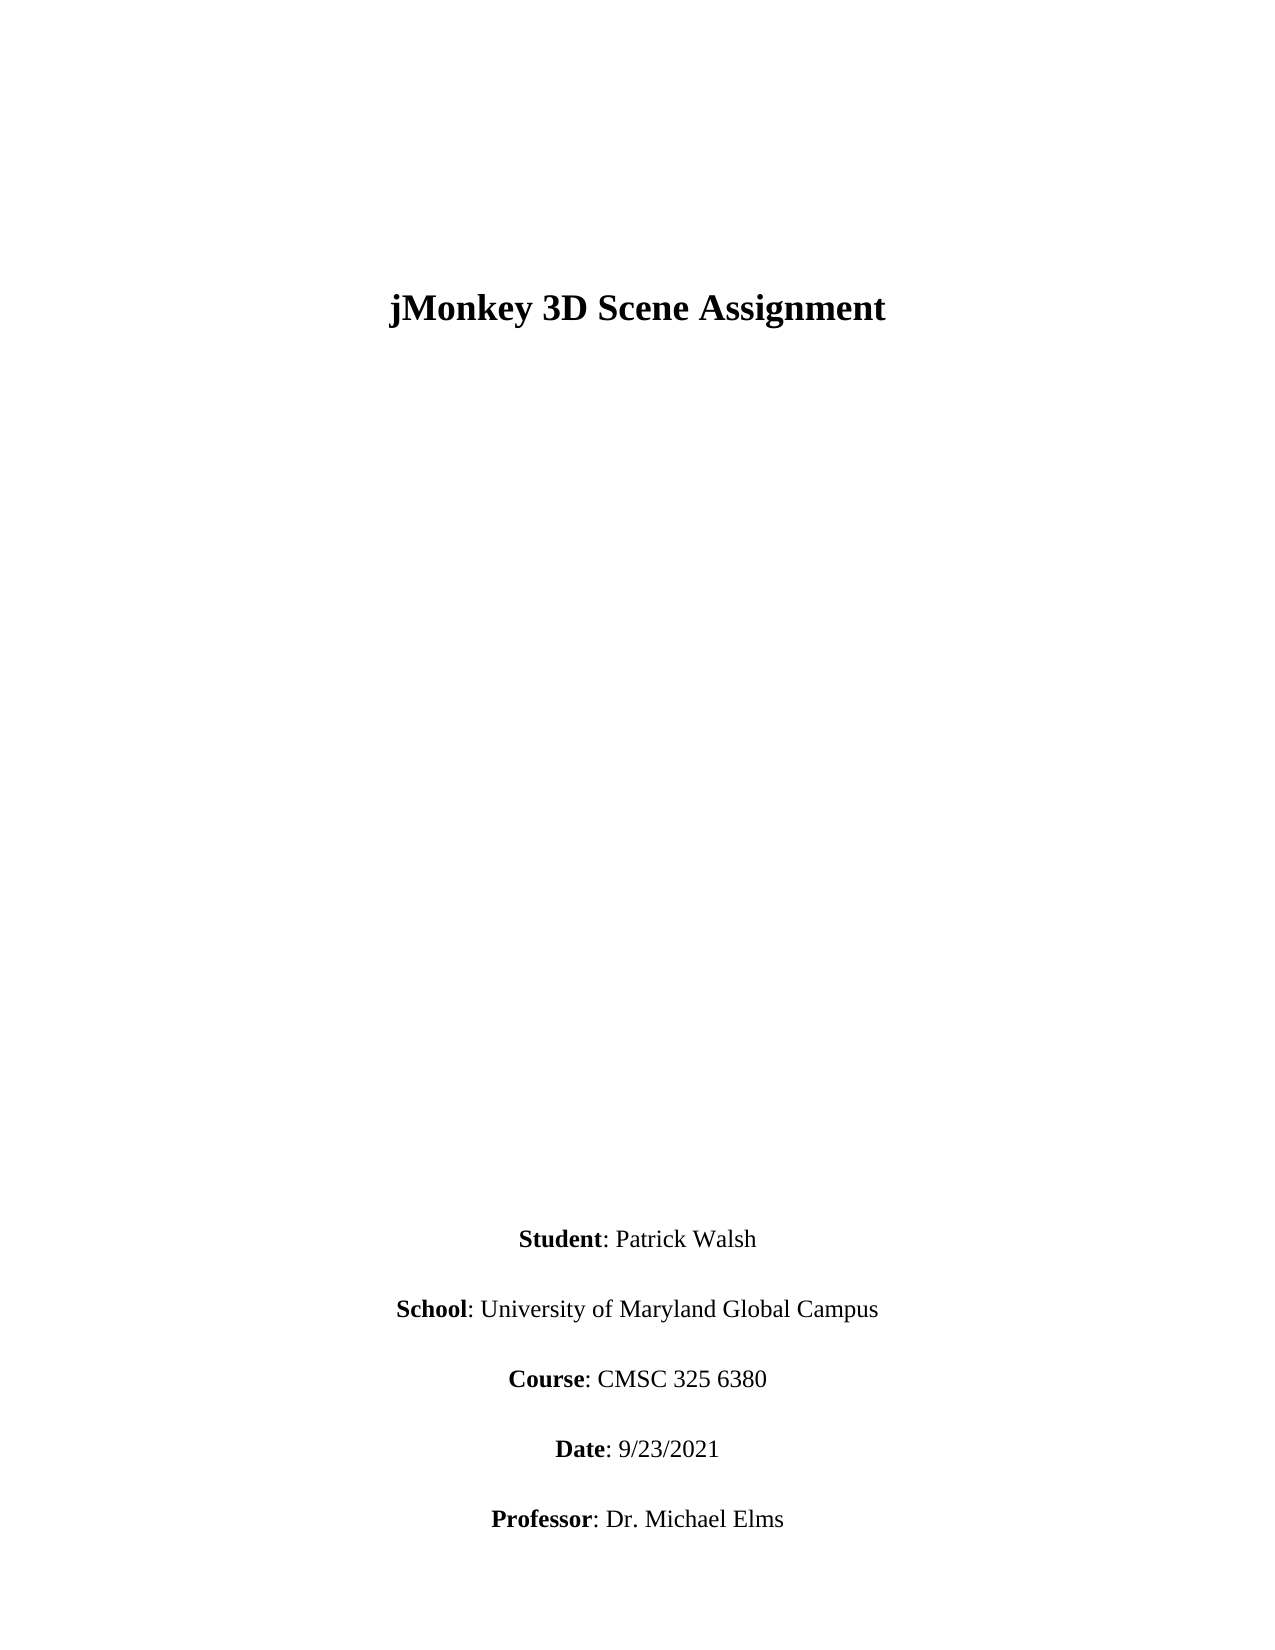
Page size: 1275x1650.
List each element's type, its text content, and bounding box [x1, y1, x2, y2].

text Professor: Dr. Michael Elms [75, 1504, 1200, 1532]
text Course: CMSC 325 6380 [75, 1364, 1200, 1392]
text Student: Patrick Walsh [75, 1224, 1200, 1252]
text Date: 9/23/2021 [75, 1434, 1200, 1462]
text School: University of Maryland Global Campus [75, 1294, 1200, 1322]
text jMonkey 3D Scene Assignment [75, 285, 1200, 328]
